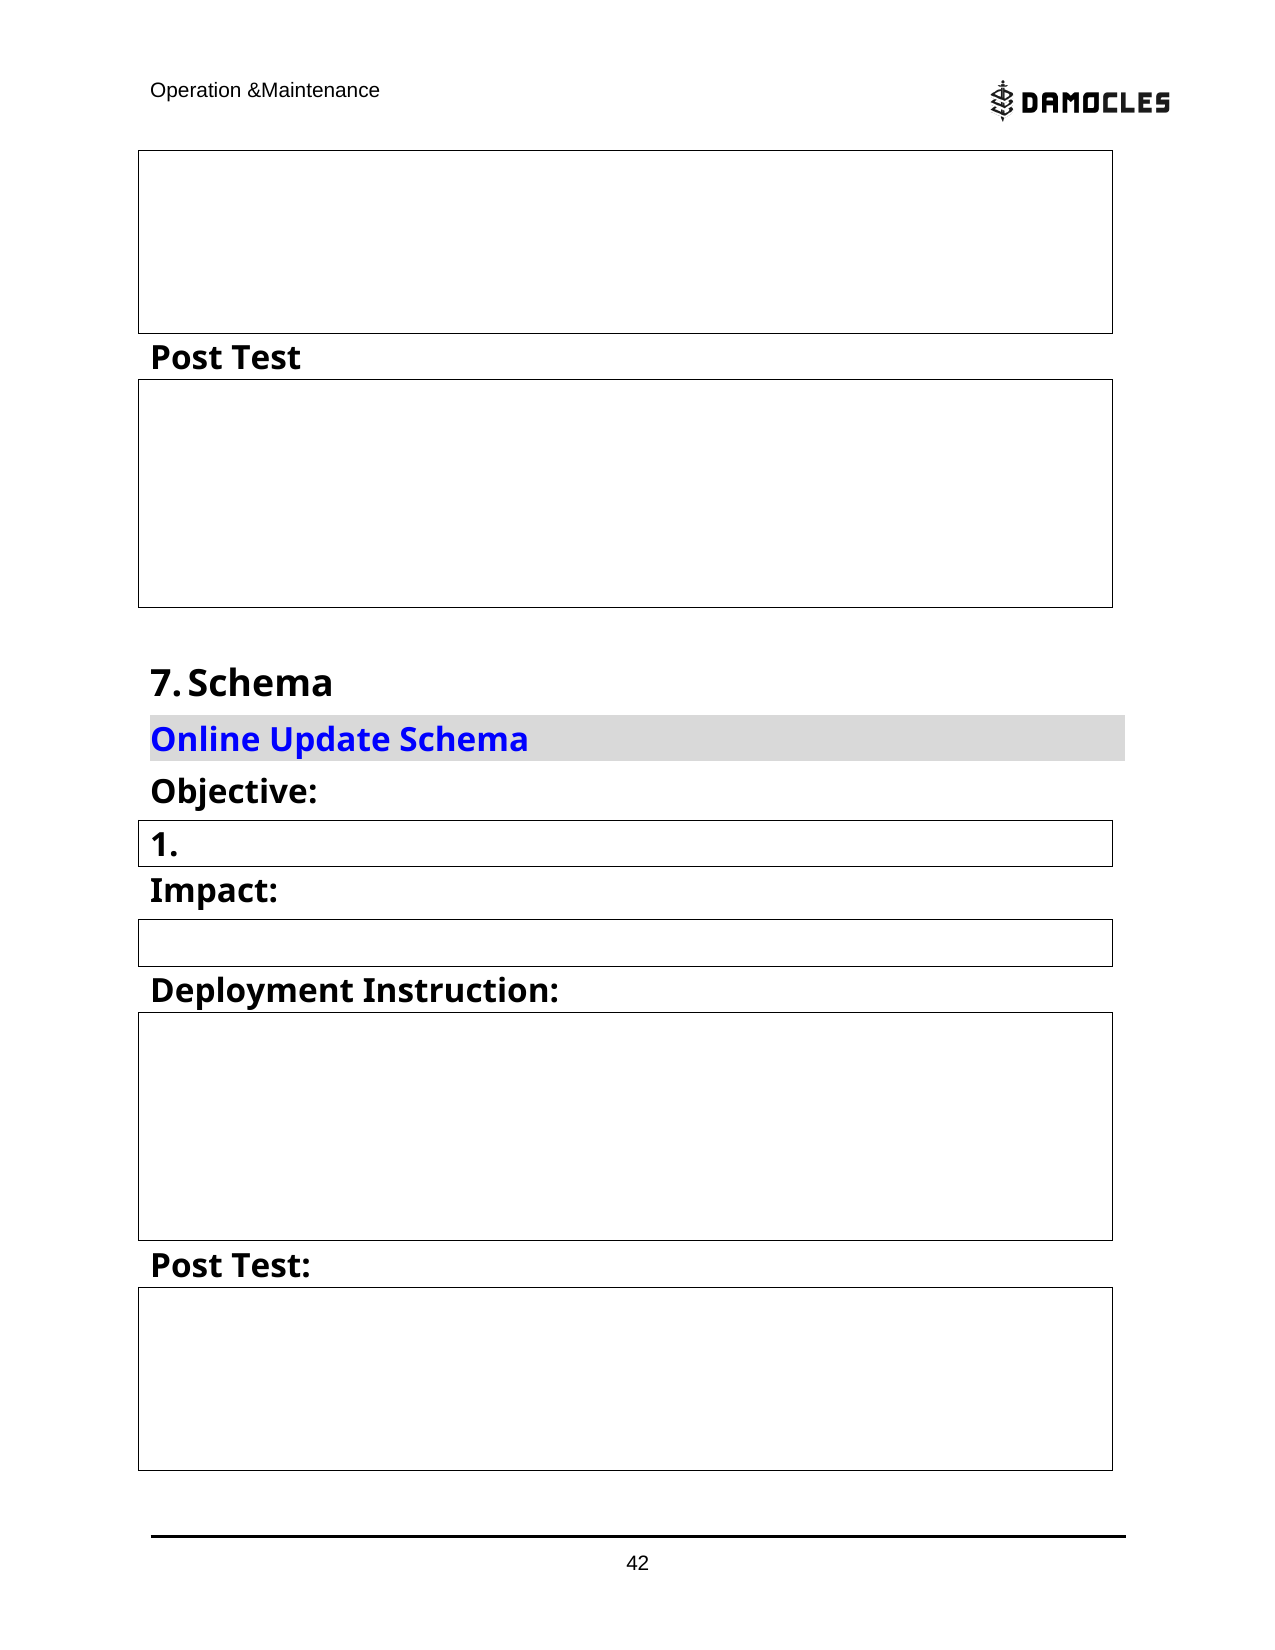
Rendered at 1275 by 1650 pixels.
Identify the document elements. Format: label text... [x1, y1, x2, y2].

text Objective: [150, 767, 1125, 813]
table_header 1. [139, 821, 1112, 866]
table_header [139, 151, 1112, 333]
text Post Test: [150, 1241, 1125, 1287]
table_header [139, 1013, 1112, 1240]
text Impact: [150, 867, 1125, 913]
table_header [139, 1288, 1112, 1469]
subtitle Online Update Schema [241, 715, 1125, 761]
picture [990, 80, 1170, 122]
table_header [139, 920, 1112, 966]
text Post Test [150, 334, 1125, 379]
table_header [139, 380, 1112, 607]
subtitle Schema [150, 657, 1125, 708]
text Deployment Instruction: [150, 967, 1125, 1012]
subtitle Online Update Schema [150, 715, 219, 761]
